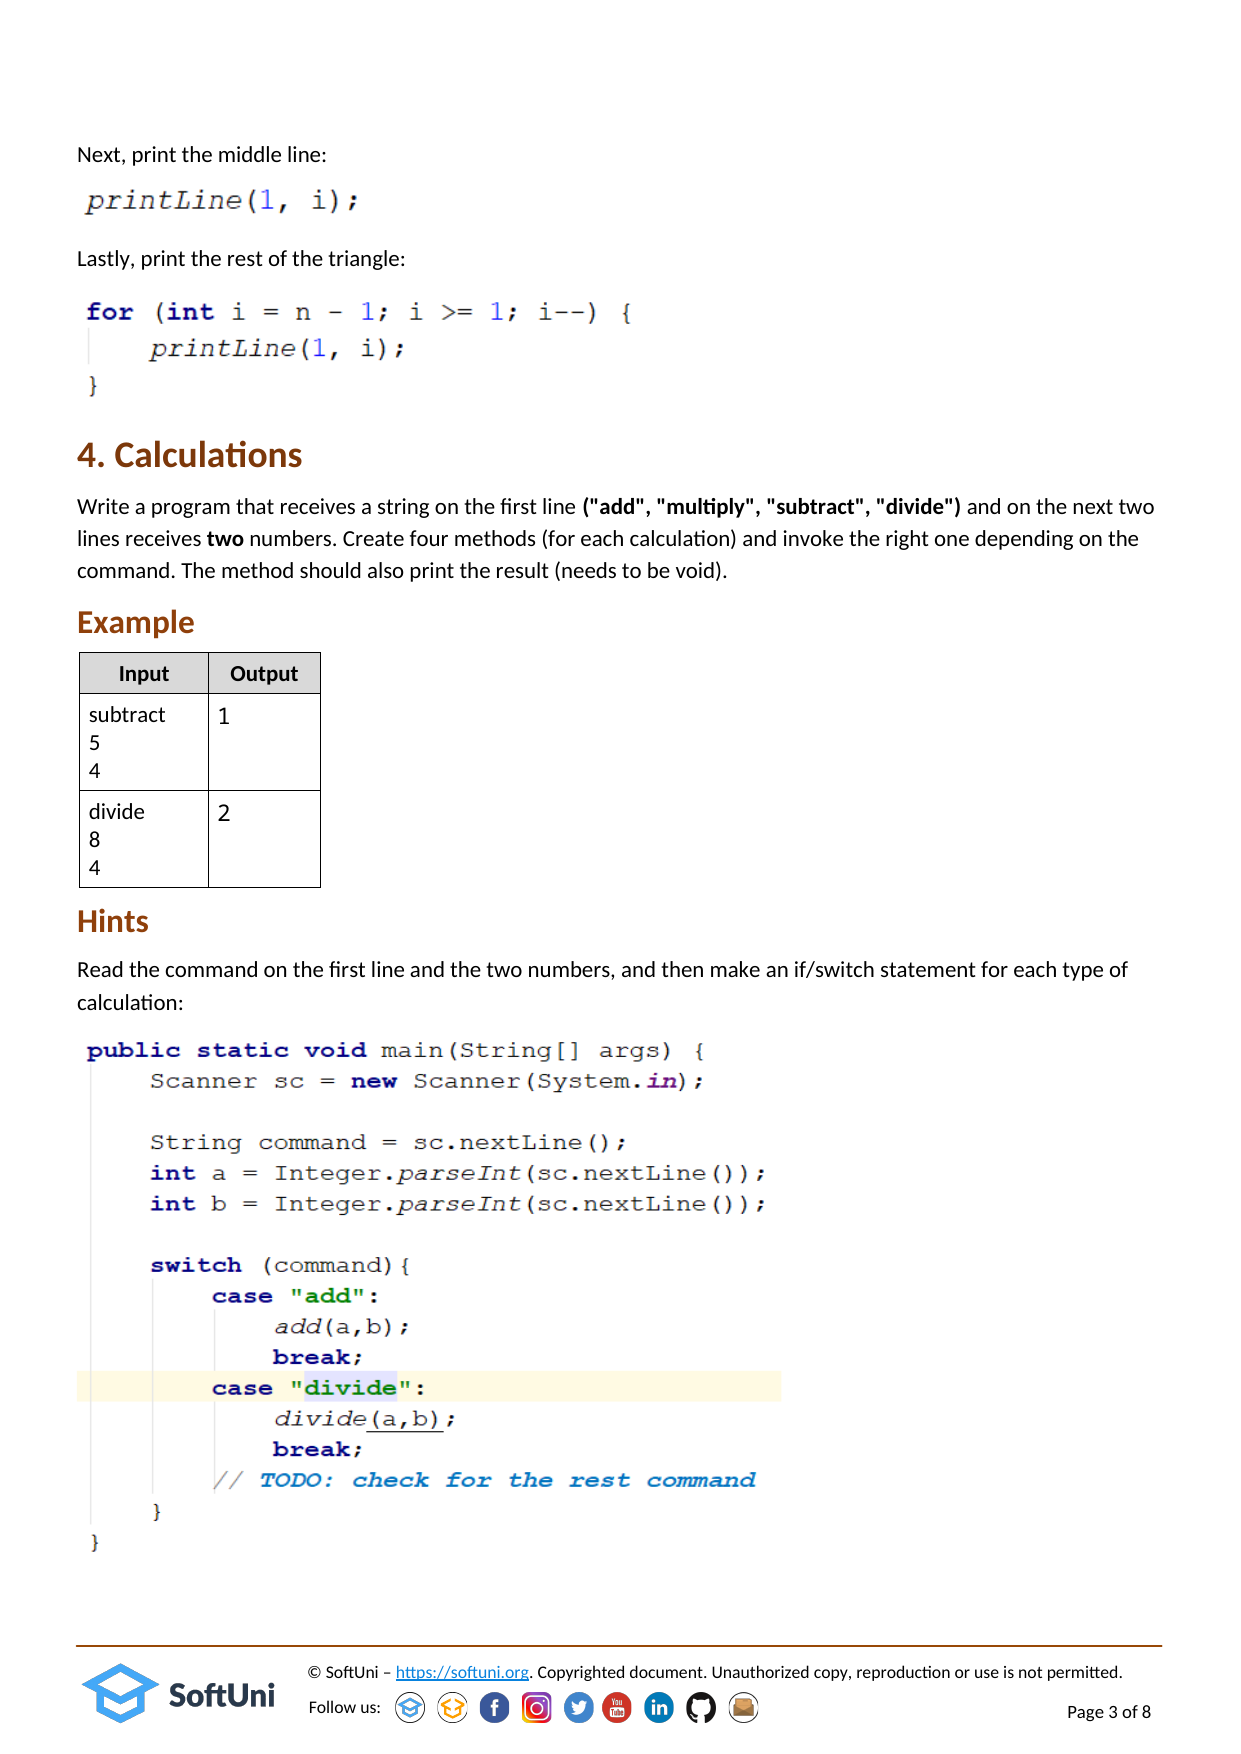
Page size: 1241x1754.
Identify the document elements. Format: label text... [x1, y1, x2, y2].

text Lastly, print the rest of the triangle: [77, 244, 1163, 272]
picture [728, 1692, 759, 1723]
picture [644, 1714, 653, 1723]
picture [522, 1692, 552, 1723]
subtitle Calculations [77, 431, 1163, 477]
picture [76, 184, 374, 228]
picture [76, 1032, 782, 1562]
subtitle Hints [77, 901, 1163, 941]
table_header Input [80, 653, 208, 693]
text Read the command on the first line and the two numbers, and then make an if/switch statement for each type of calculation: [77, 956, 1163, 1016]
picture [644, 1692, 653, 1701]
picture [686, 1692, 716, 1723]
picture [665, 1714, 674, 1723]
table_header Output [209, 653, 320, 693]
picture [479, 1692, 510, 1723]
table_cell 1 [209, 694, 320, 790]
table_cell subtract 5 4 [80, 694, 208, 790]
picture [437, 1692, 468, 1723]
picture [602, 1692, 632, 1723]
picture [665, 1692, 674, 1701]
picture [395, 1692, 425, 1723]
picture [75, 1658, 281, 1729]
subtitle Example [77, 601, 1163, 642]
picture [658, 1705, 667, 1714]
picture [564, 1692, 594, 1723]
table_cell divide 8 4 [80, 791, 208, 887]
picture [76, 289, 656, 406]
table_cell 2 [209, 791, 320, 887]
text Next, print the middle line: [77, 140, 1163, 168]
text Write a program that receives a string on the first line ("add", "multiply", "subtract", "divide") and on the next two lines receives two numbers. Create four methods (for each calculation) and invoke the right one depending on the command. The method should also print the result (needs to be void). [77, 492, 1163, 584]
